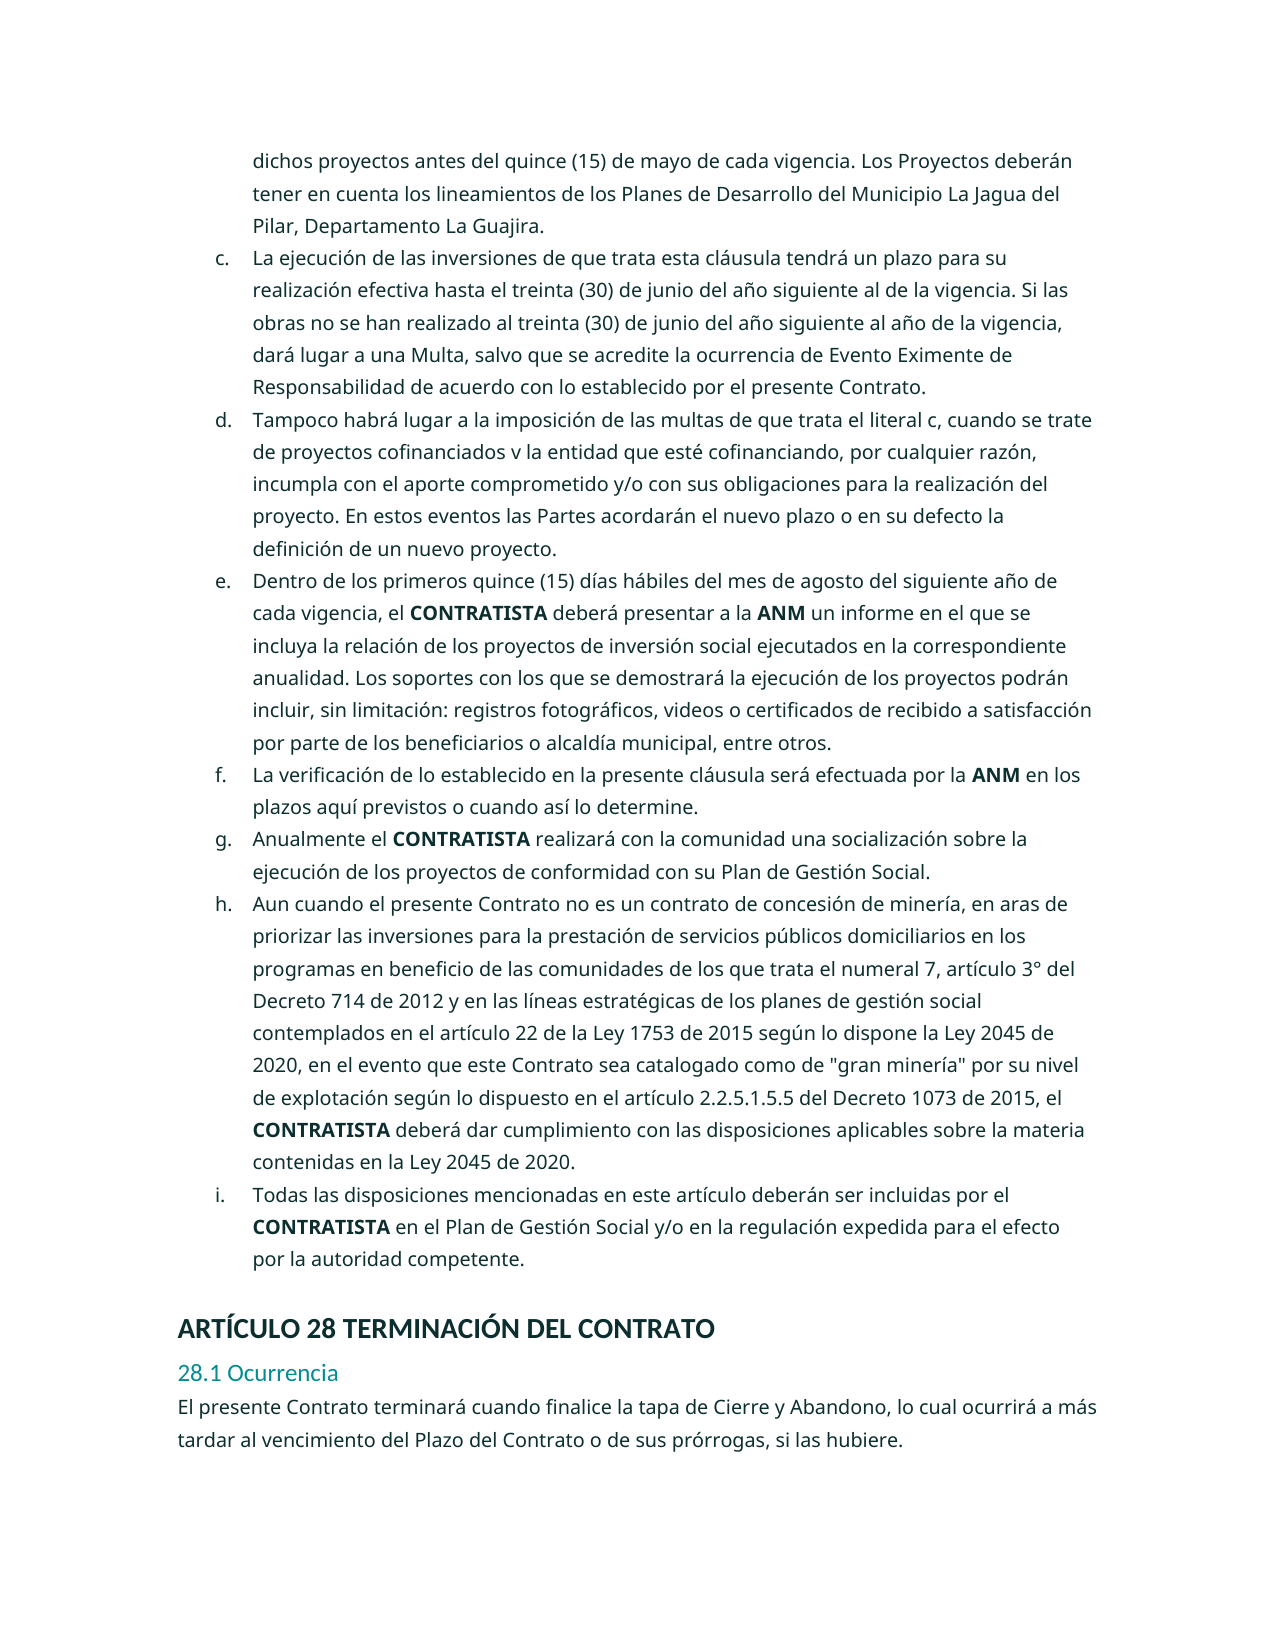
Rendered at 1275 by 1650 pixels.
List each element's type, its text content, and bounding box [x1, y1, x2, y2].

list Tampoco habrá lugar a la imposición de las multas de que trata el literal c, cuando se trate de proyectos cofinanciados v la entidad que esté cofinanciando, por cualquier razón, incumpla con el aporte comprometido y/o con sus obligaciones para la realización del proyecto. En estos eventos las Partes acordarán el nuevo plazo o en su defecto la definición de un nuevo proyecto. [215, 406, 1098, 562]
list Aun cuando el presente Contrato no es un contrato de concesión de minería, en aras de priorizar las inversiones para la prestación de servicios públicos domiciliarios en los programas en beneficio de las comunidades de los que trata el numeral 7, artículo 3° del Decreto 714 de 2012 y en las líneas estratégicas de los planes de gestión social contemplados en el artículo 22 de la Ley 1753 de 2015 según lo dispone la Ley 2045 de 2020, en el evento que este Contrato sea catalogado como de "gran minería" por su nivel de explotación según lo dispuesto en el artículo 2.2.5.1.5.5 del Decreto 1073 de 2015, el CONTRATISTA deberá dar cumplimiento con las disposiciones aplicables sobre la materia contenidas en la Ley 2045 de 2020. [215, 890, 1098, 1176]
list Dentro de los primeros quince (15) días hábiles del mes de agosto del siguiente año de cada vigencia, el CONTRATISTA deberá presentar a la ANM un informe en el que se incluya la relación de los proyectos de inversión social ejecutados en la correspondiente anualidad. Los soportes con los que se demostrará la ejecución de los proyectos podrán incluir, sin limitación: registros fotográficos, videos o certificados de recibido a satisfacción por parte de los beneficiarios o alcaldía municipal, entre otros. [215, 567, 1098, 756]
list La ejecución de las inversiones de que trata esta cláusula tendrá un plazo para su realización efectiva hasta el treinta (30) de junio del año siguiente al de la vigencia. Si las obras no se han realizado al treinta (30) de junio del año siguiente al año de la vigencia, dará lugar a una Multa, salvo que se acredite la ocurrencia de Evento Eximente de Responsabilidad de acuerdo con lo establecido por el presente Contrato. [215, 244, 1098, 401]
list Todas las disposiciones mencionadas en este artículo deberán ser incluidas por el CONTRATISTA en el Plan de Gestión Social y/o en la regulación expedida para el efecto por la autoridad competente. [215, 1181, 1098, 1272]
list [215, 148, 1098, 239]
subtitle ARTÍCULO 28 TERMINACIÓN DEL CONTRATO [177, 1310, 1098, 1346]
subtitle 28.1 Ocurrencia [177, 1357, 1098, 1387]
text El presente Contrato terminará cuando finalice la tapa de Cierre y Abandono, lo cual ocurrirá a más tardar al vencimiento del Plazo del Contrato o de sus prórrogas, si las hubiere. [177, 1393, 1098, 1453]
list La verificación de lo establecido en la presente cláusula será efectuada por la ANM en los plazos aquí previstos o cuando así lo determine. [215, 761, 1098, 820]
list Anualmente el CONTRATISTA realizará con la comunidad una socialización sobre la ejecución de los proyectos de conformidad con su Plan de Gestión Social. [215, 826, 1098, 885]
